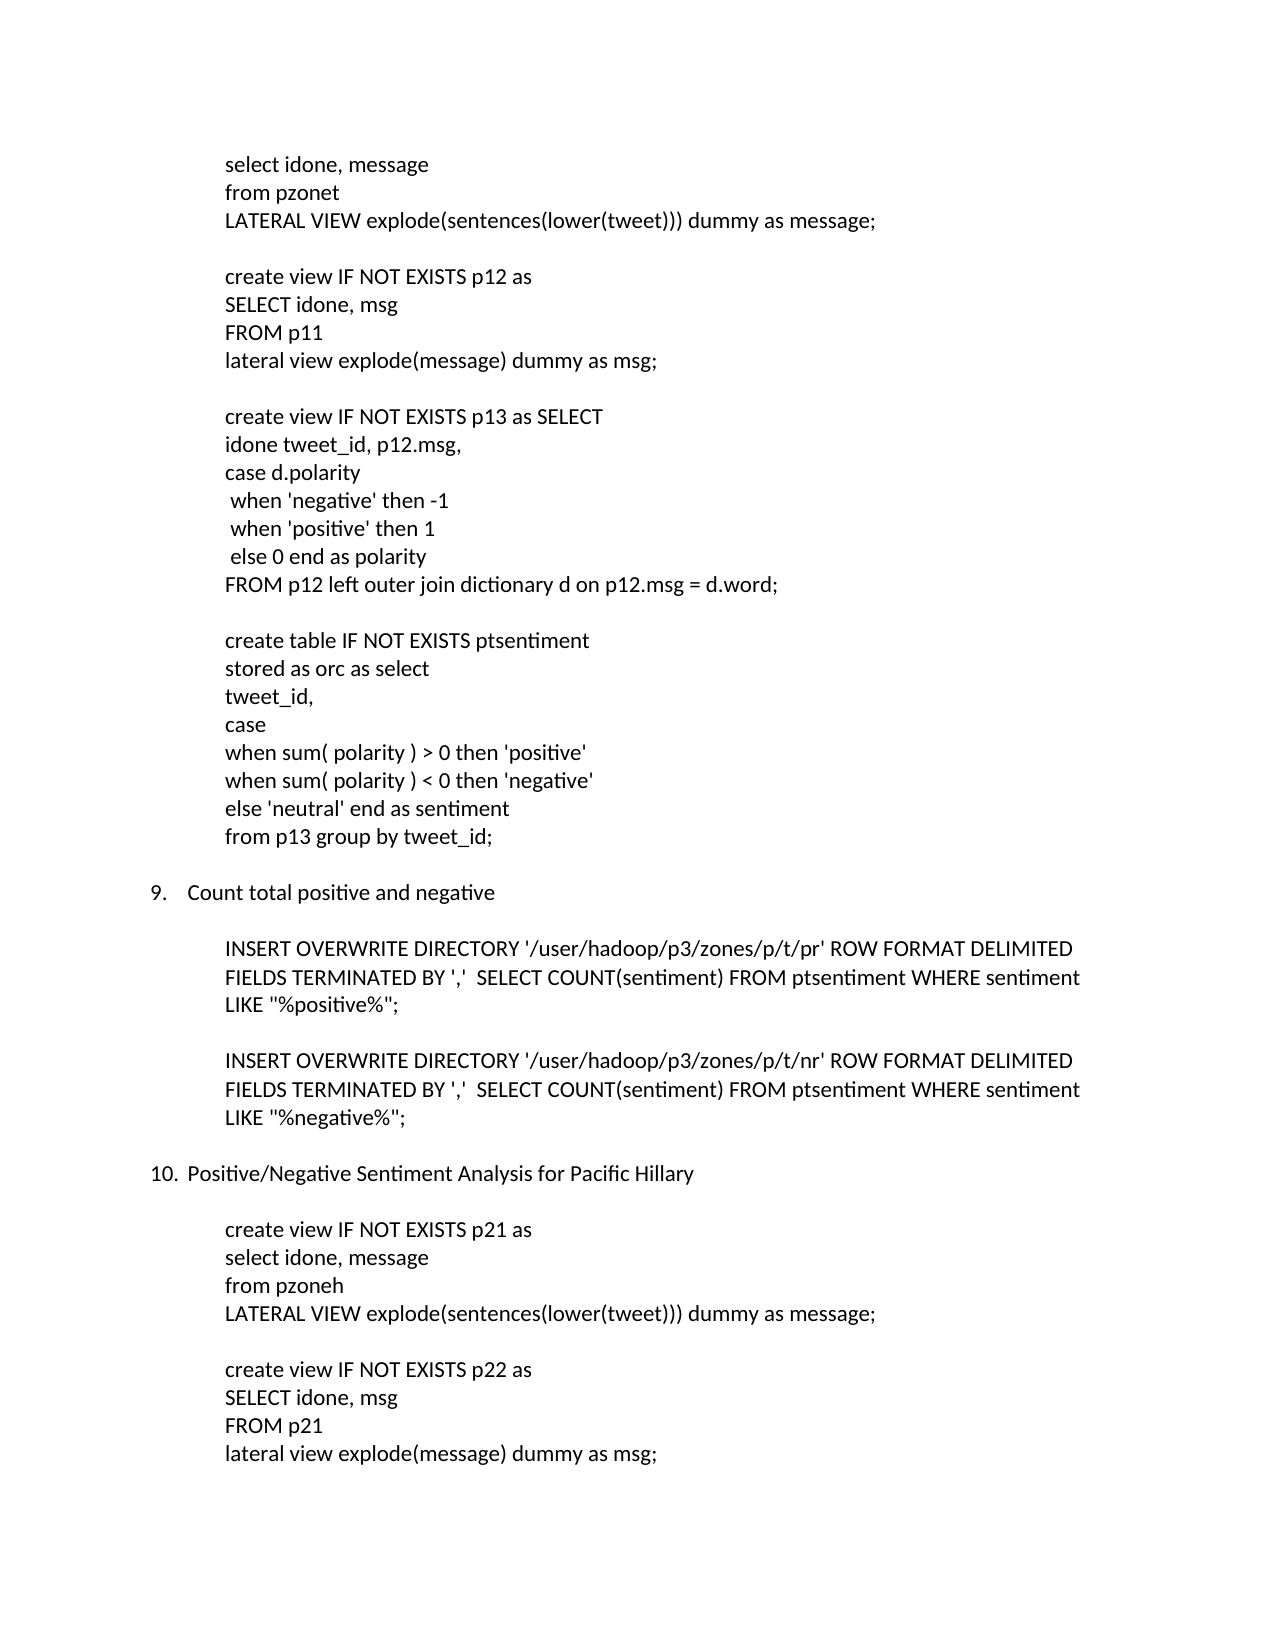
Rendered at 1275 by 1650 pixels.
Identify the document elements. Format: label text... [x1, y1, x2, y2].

list select idone, message [225, 1243, 1125, 1271]
list INSERT OVERWRITE DIRECTORY '/user/hadoop/p3/zones/p/t/nr' ROW FORMAT DELIMITED FIELDS TERMINATED BY ',' SELECT COUNT(sentiment) FROM ptsentiment WHERE sentiment LIKE "%negative%"; [225, 1047, 1125, 1131]
list from p13 group by tweet_id; [225, 822, 1125, 851]
list create view IF NOT EXISTS p13 as SELECT [225, 402, 1125, 430]
list lateral view explode(message) dummy as msg; [225, 1439, 1125, 1467]
list LATERAL VIEW explode(sentences(lower(tweet))) dummy as message; [225, 1299, 1125, 1327]
list create table IF NOT EXISTS ptsentiment [225, 626, 1125, 654]
list LATERAL VIEW explode(sentences(lower(tweet))) dummy as message; [225, 206, 1125, 234]
list idone tweet_id, p12.msg, [225, 430, 1125, 458]
list Positive/Negative Sentiment Analysis for Pacific Hillary [150, 1159, 1125, 1187]
list create view IF NOT EXISTS p12 as [225, 262, 1125, 290]
list from pzoneh [225, 1271, 1125, 1299]
list else 'neutral' end as sentiment [225, 794, 1125, 822]
list INSERT OVERWRITE DIRECTORY '/user/hadoop/p3/zones/p/t/pr' ROW FORMAT DELIMITED FIELDS TERMINATED BY ',' SELECT COUNT(sentiment) FROM ptsentiment WHERE sentiment LIKE "%positive%"; [225, 934, 1125, 1019]
list case d.polarity [225, 458, 1125, 486]
list create view IF NOT EXISTS p22 as [225, 1355, 1125, 1383]
list lateral view explode(message) dummy as msg; [225, 346, 1125, 374]
list else 0 end as polarity [225, 542, 1125, 570]
list FROM p11 [225, 318, 1125, 346]
list create view IF NOT EXISTS p21 as [225, 1215, 1125, 1243]
list when sum( polarity ) < 0 then 'negative' [225, 766, 1125, 794]
list SELECT idone, msg [225, 290, 1125, 318]
list select idone, message [225, 150, 1125, 178]
list FROM p21 [225, 1411, 1125, 1439]
list when sum( polarity ) > 0 then 'positive' [225, 738, 1125, 766]
list tweet_id, [225, 682, 1125, 710]
list from pzonet [225, 178, 1125, 206]
list FROM p12 left outer join dictionary d on p12.msg = d.word; [225, 570, 1125, 598]
list stored as orc as select [225, 654, 1125, 682]
list when 'positive' then 1 [225, 514, 1125, 542]
list Count total positive and negative [150, 878, 1125, 907]
list SELECT idone, msg [225, 1383, 1125, 1411]
list case [225, 710, 1125, 738]
list when 'negative' then -1 [225, 486, 1125, 514]
